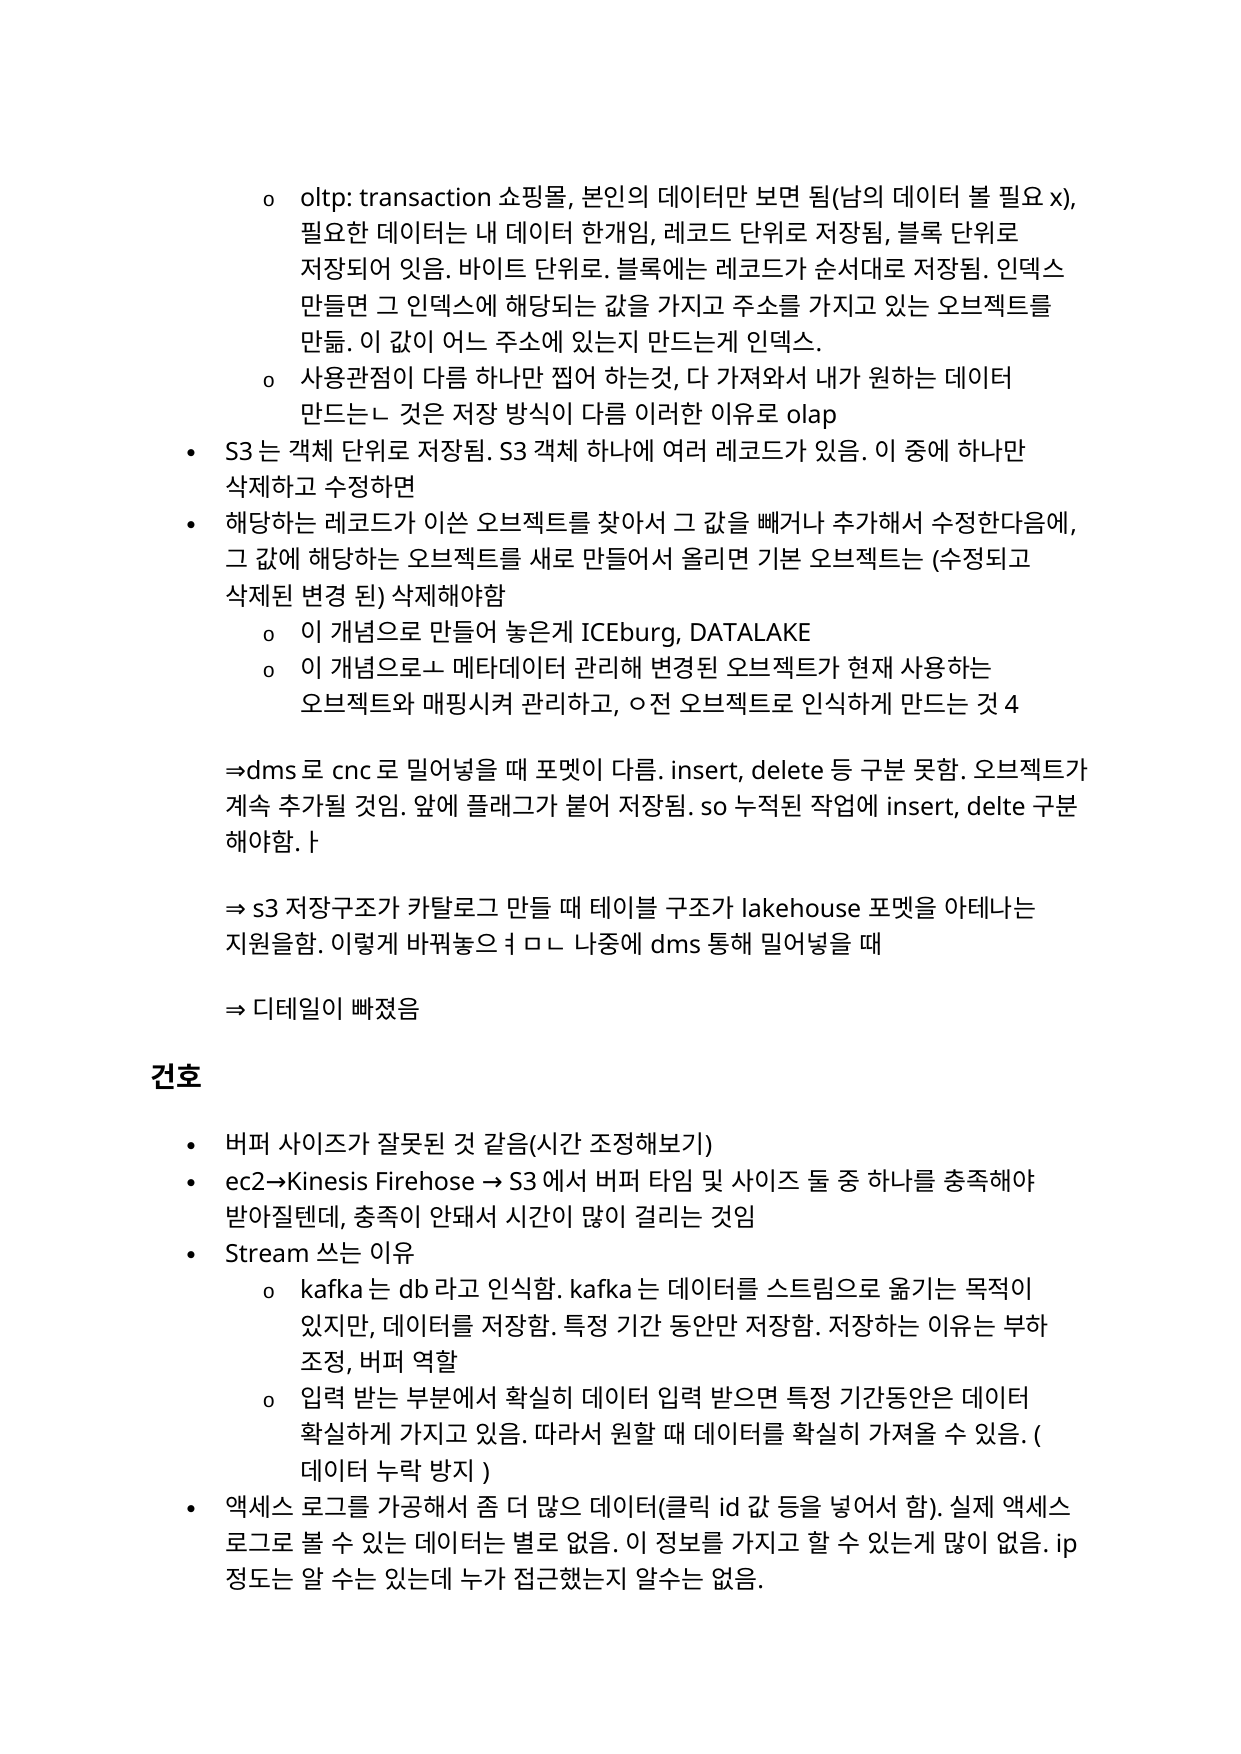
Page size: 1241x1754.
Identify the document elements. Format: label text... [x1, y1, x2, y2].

list kafka는 db라고 인식함. kafka는 데이터를 스트림으로 옮기는 목적이 있지만, 데이터를 저장함. 특정 기간 동안만 저장함. 저장하는 이유는 부하 조정, 버퍼 역할 [262, 1270, 1090, 1379]
list 버퍼 사이즈가 잘못된 것 같음(시간 조정해보기) [187, 1125, 1090, 1161]
list 입력 받는 부분에서 확실히 데이터 입력 받으면 특정 기간동안은 데이터 확실하게 가지고 있음. 따라서 원할 때 데이터를 확실히 가져올 수 있음. (데이터 누락 방지 ) [262, 1379, 1090, 1487]
list 사용관점이 다름 하나만 찝어 하는것, 다 가져와서 내가 원하는 데이터 만드는ㄴ 것은 저장 방식이 다름 이러한 이유로 olap [262, 358, 1090, 431]
text ⇒ s3 저장구조가 카탈로그 만들 때 테이블 구조가 lakehouse 포멧을 아테나는 지원을함. 이렇게 바꿔놓으ㅕㅁㄴ 나중에 dms 통해 밀어넣을 때 [225, 888, 1090, 961]
list oltp: transaction 쇼핑몰, 본인의 데이터만 보면 됨(남의 데이터 볼 필요x), 필요한 데이터는 내 데이터 한개임, 레코드 단위로 저장됨, 블록 단위로 저장되어 잇음. 바이트 단위로. 블록에는 레코드가 순서대로 저장됨. 인덱스 만들면 그 인덱스에 해당되는 값을 가지고 주소를 가지고 있는 오브젝트를 만듦. 이 값이 어느 주소에 있는지 만드는게 인덱스. [262, 177, 1090, 358]
text ⇒ 디테일이 빠졌음 [225, 990, 1090, 1026]
list S3는 객체 단위로 저장됨. S3 객체 하나에 여러 레코드가 있음. 이 중에 하나만 삭제하고 수정하면 [187, 431, 1090, 503]
text 건호 [150, 1055, 1090, 1096]
list ec2→Kinesis Firehose → S3에서 버퍼 타임 및 사이즈 둘 중 하나를 충족해야 받아질텐데, 충족이 안돼서 시간이 많이 걸리는 것임 [187, 1161, 1090, 1234]
list 이 개념으로ㅗ 메타데이터 관리해 변경된 오브젝트가 현재 사용하는 오브젝트와 매핑시켜 관리하고, ㅇ전 오브젝트로 인식하게 만드는 것4 [262, 648, 1090, 721]
list 액세스 로그를 가공해서 좀 더 많으 데이터(클릭 id 값 등을 넣어서 함). 실제 액세스 로그로 볼 수 있는 데이터는 별로 없음. 이 정보를 가지고 할 수 있는게 많이 없음. ip 정도는 알 수는 있는데 누가 접근했는지 알수는 없음. [187, 1487, 1090, 1596]
list 해당하는 레코드가 이쓴 오브젝트를 찾아서 그 값을 빼거나 추가해서 수정한다음에, 그 값에 해당하는 오브젝트를 새로 만들어서 올리면 기본 오브젝트는 (수정되고 삭제된 변경 된) 삭제해야함 [187, 503, 1090, 612]
list Stream 쓰는 이유 [187, 1234, 1090, 1270]
text ⇒dms로 cnc로 밀어넣을 때 포멧이 다름. insert, delete 등 구분 못함. 오브젝트가 계속 추가될 것임. 앞에 플래그가 붙어 저장됨. so 누적된 작업에 insert, delte 구분 해야함.ㅏ [225, 750, 1090, 859]
list 이 개념으로 만들어 놓은게 ICEburg, DATALAKE [262, 612, 1090, 648]
